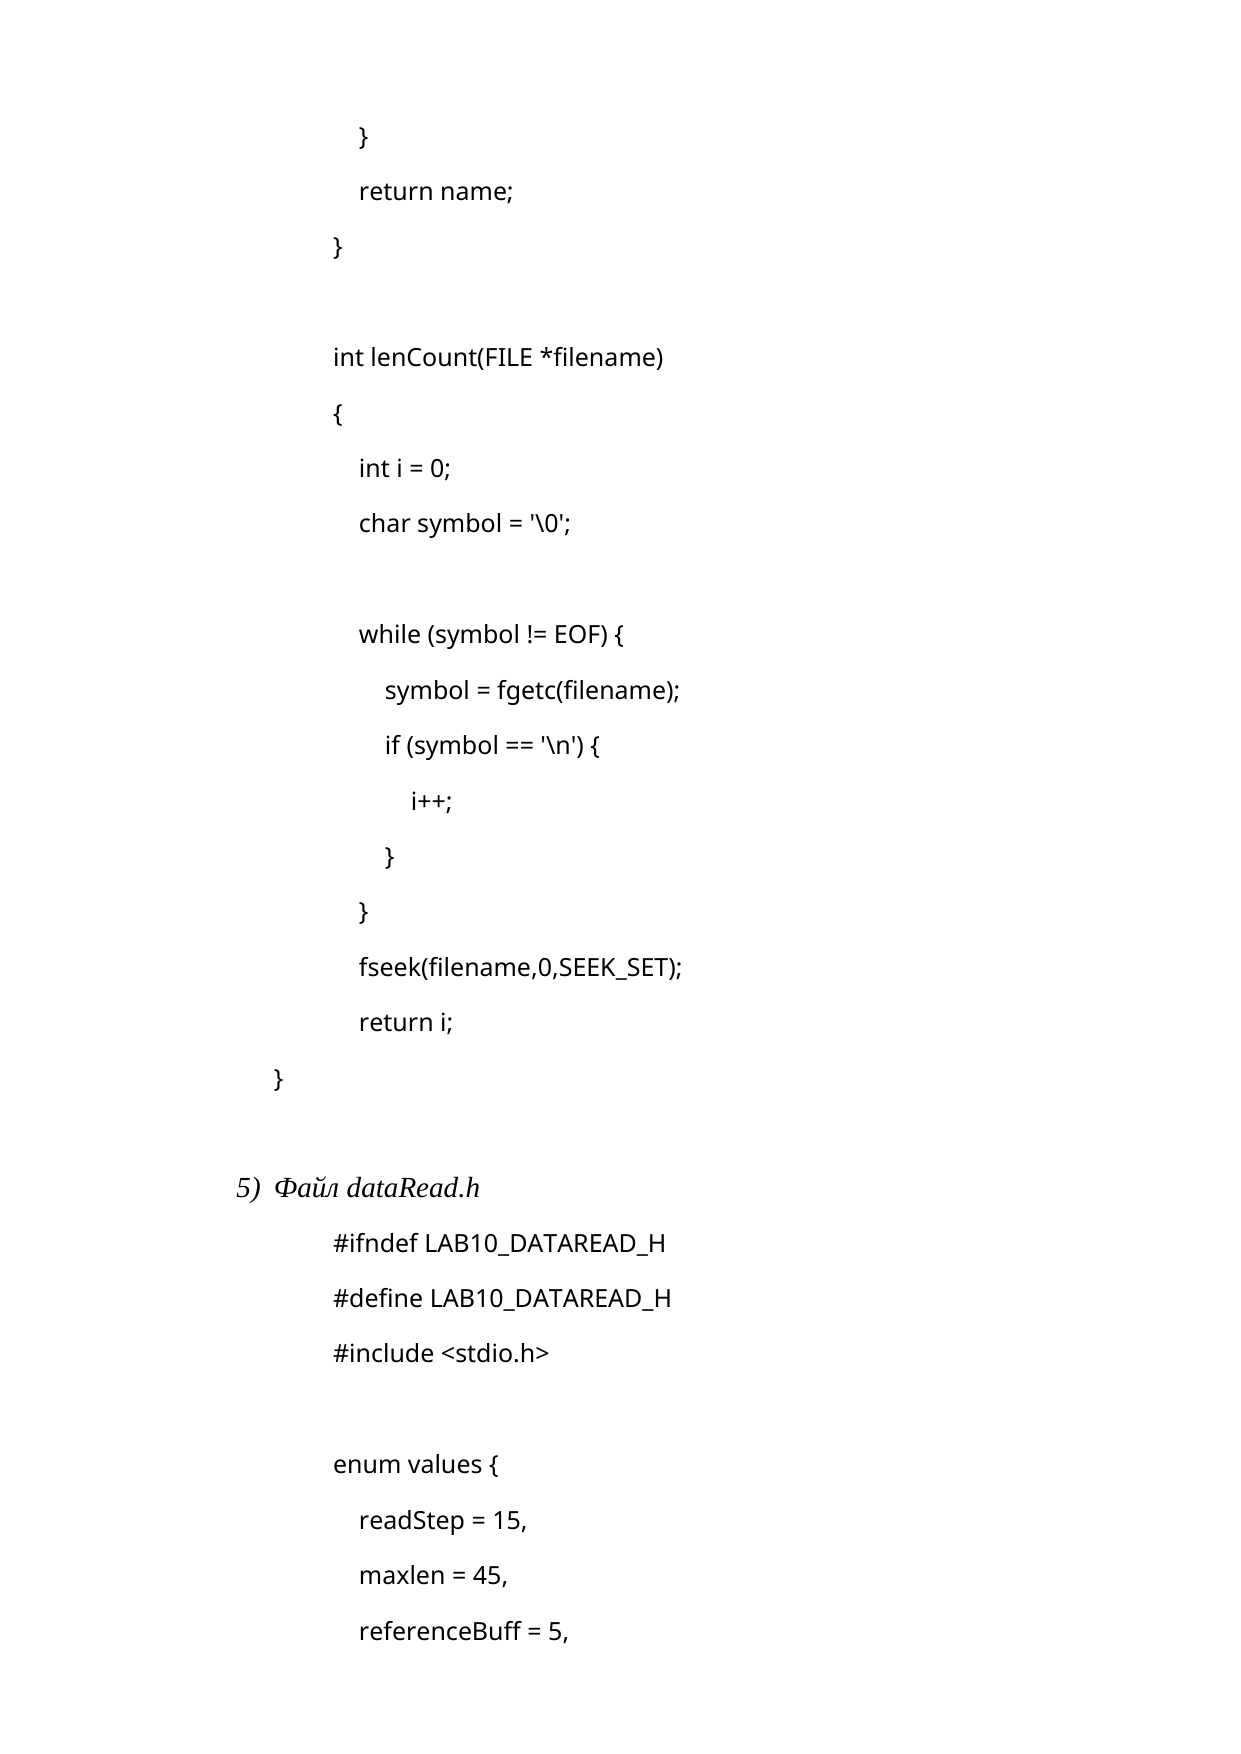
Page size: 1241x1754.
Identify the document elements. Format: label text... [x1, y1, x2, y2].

text #include <stdio.h> [274, 1336, 1152, 1370]
text } [274, 894, 1152, 928]
text #define LAB10_DATAREAD_H [274, 1281, 1152, 1315]
text } [274, 838, 1152, 873]
text } [274, 229, 1152, 263]
text return name; [274, 173, 1152, 208]
text if (symbol == '\n') { [274, 728, 1152, 762]
text readStep = 15, [274, 1502, 1152, 1536]
list Файл dataRead.h [236, 1170, 1152, 1204]
text { [274, 395, 1152, 429]
text while (symbol != EOF) { [274, 617, 1152, 651]
text enum values { [274, 1447, 1152, 1481]
text } [274, 118, 1152, 152]
text return i; [274, 1005, 1152, 1039]
text maxlen = 45, [274, 1558, 1152, 1592]
text int i = 0; [274, 451, 1152, 485]
text char symbol = '\0'; [274, 506, 1152, 540]
text } [274, 1060, 1152, 1094]
text #ifndef LAB10_DATAREAD_H [274, 1225, 1152, 1259]
text fseek(filename,0,SEEK_SET); [274, 949, 1152, 983]
text symbol = fgetc(filename); [274, 672, 1152, 706]
text i++; [274, 783, 1152, 817]
text referenceBuff = 5, [274, 1613, 1152, 1647]
text int lenCount(FILE *filename) [274, 340, 1152, 374]
